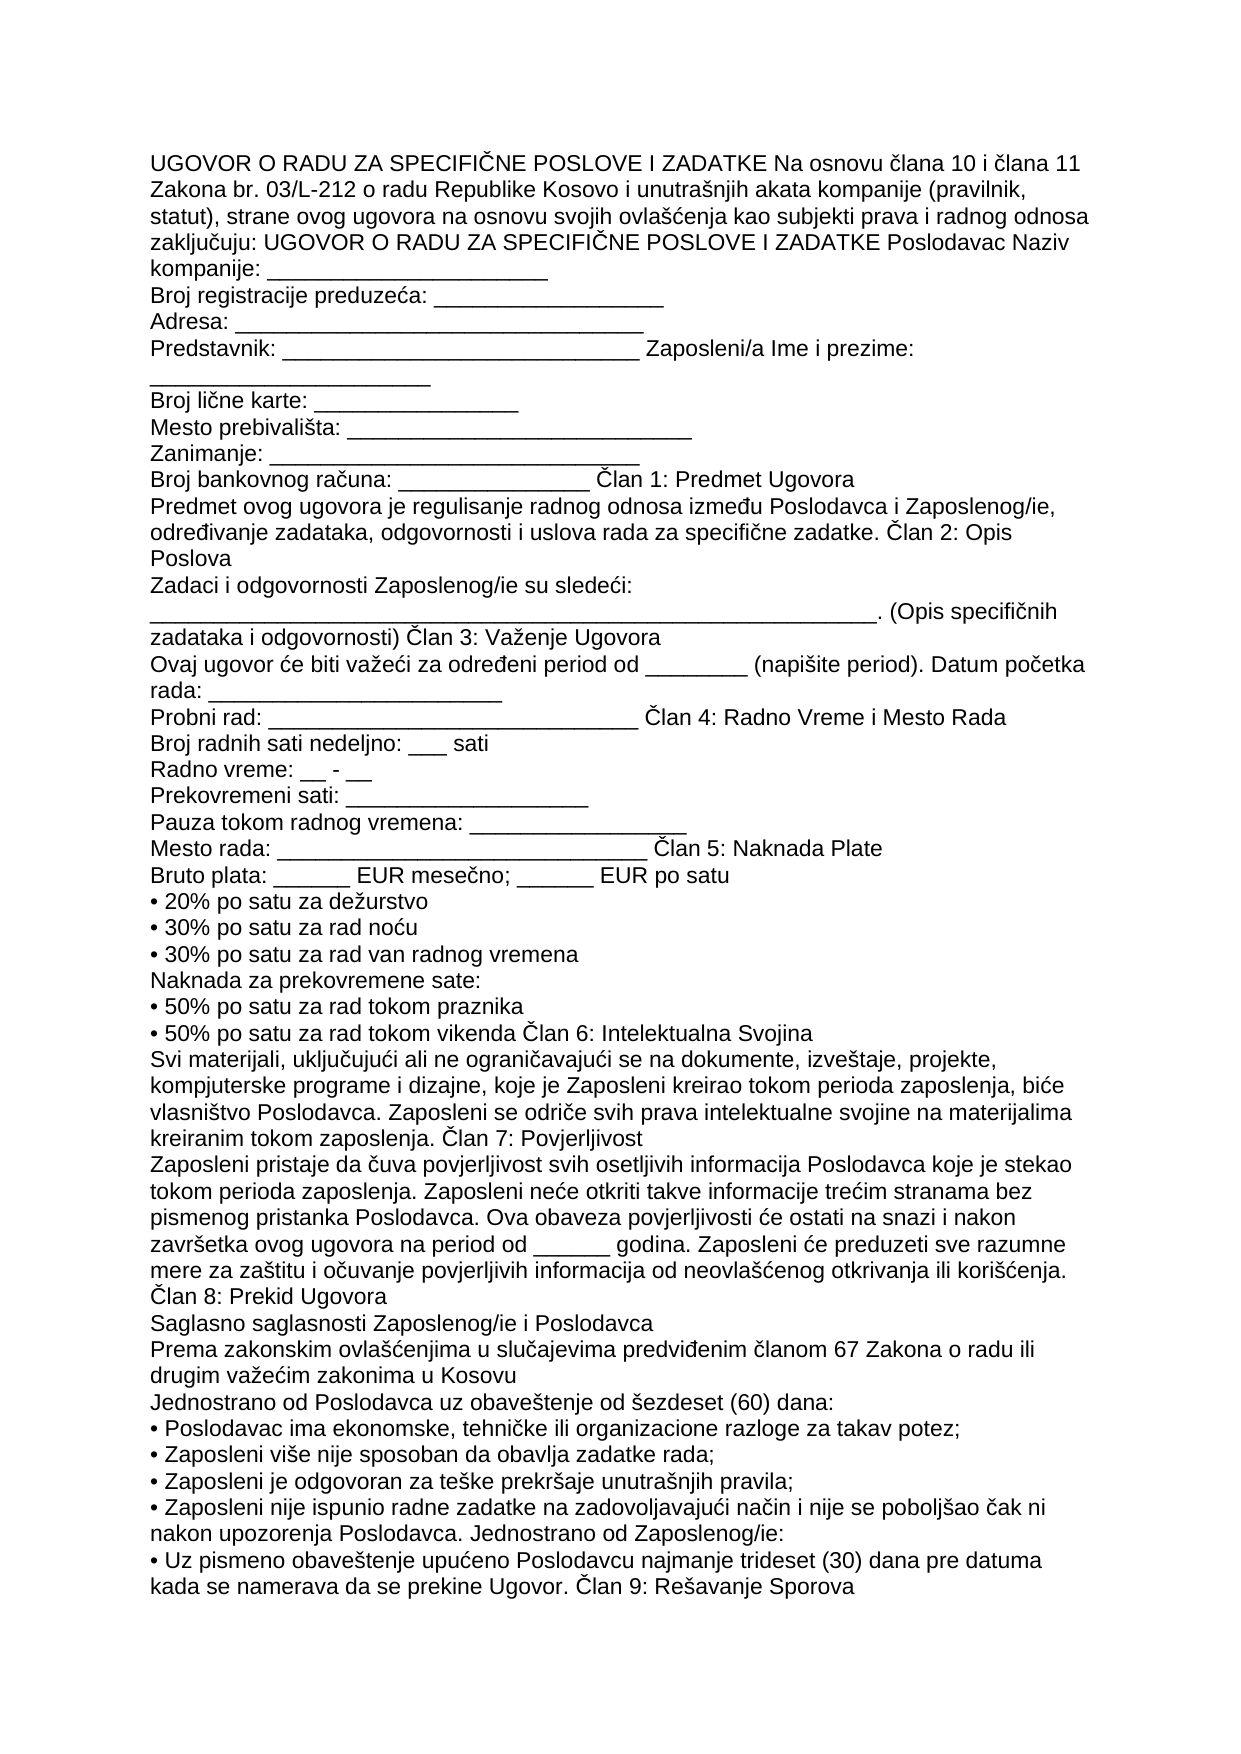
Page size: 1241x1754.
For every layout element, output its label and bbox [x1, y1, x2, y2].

text [150, 150, 1090, 1599]
